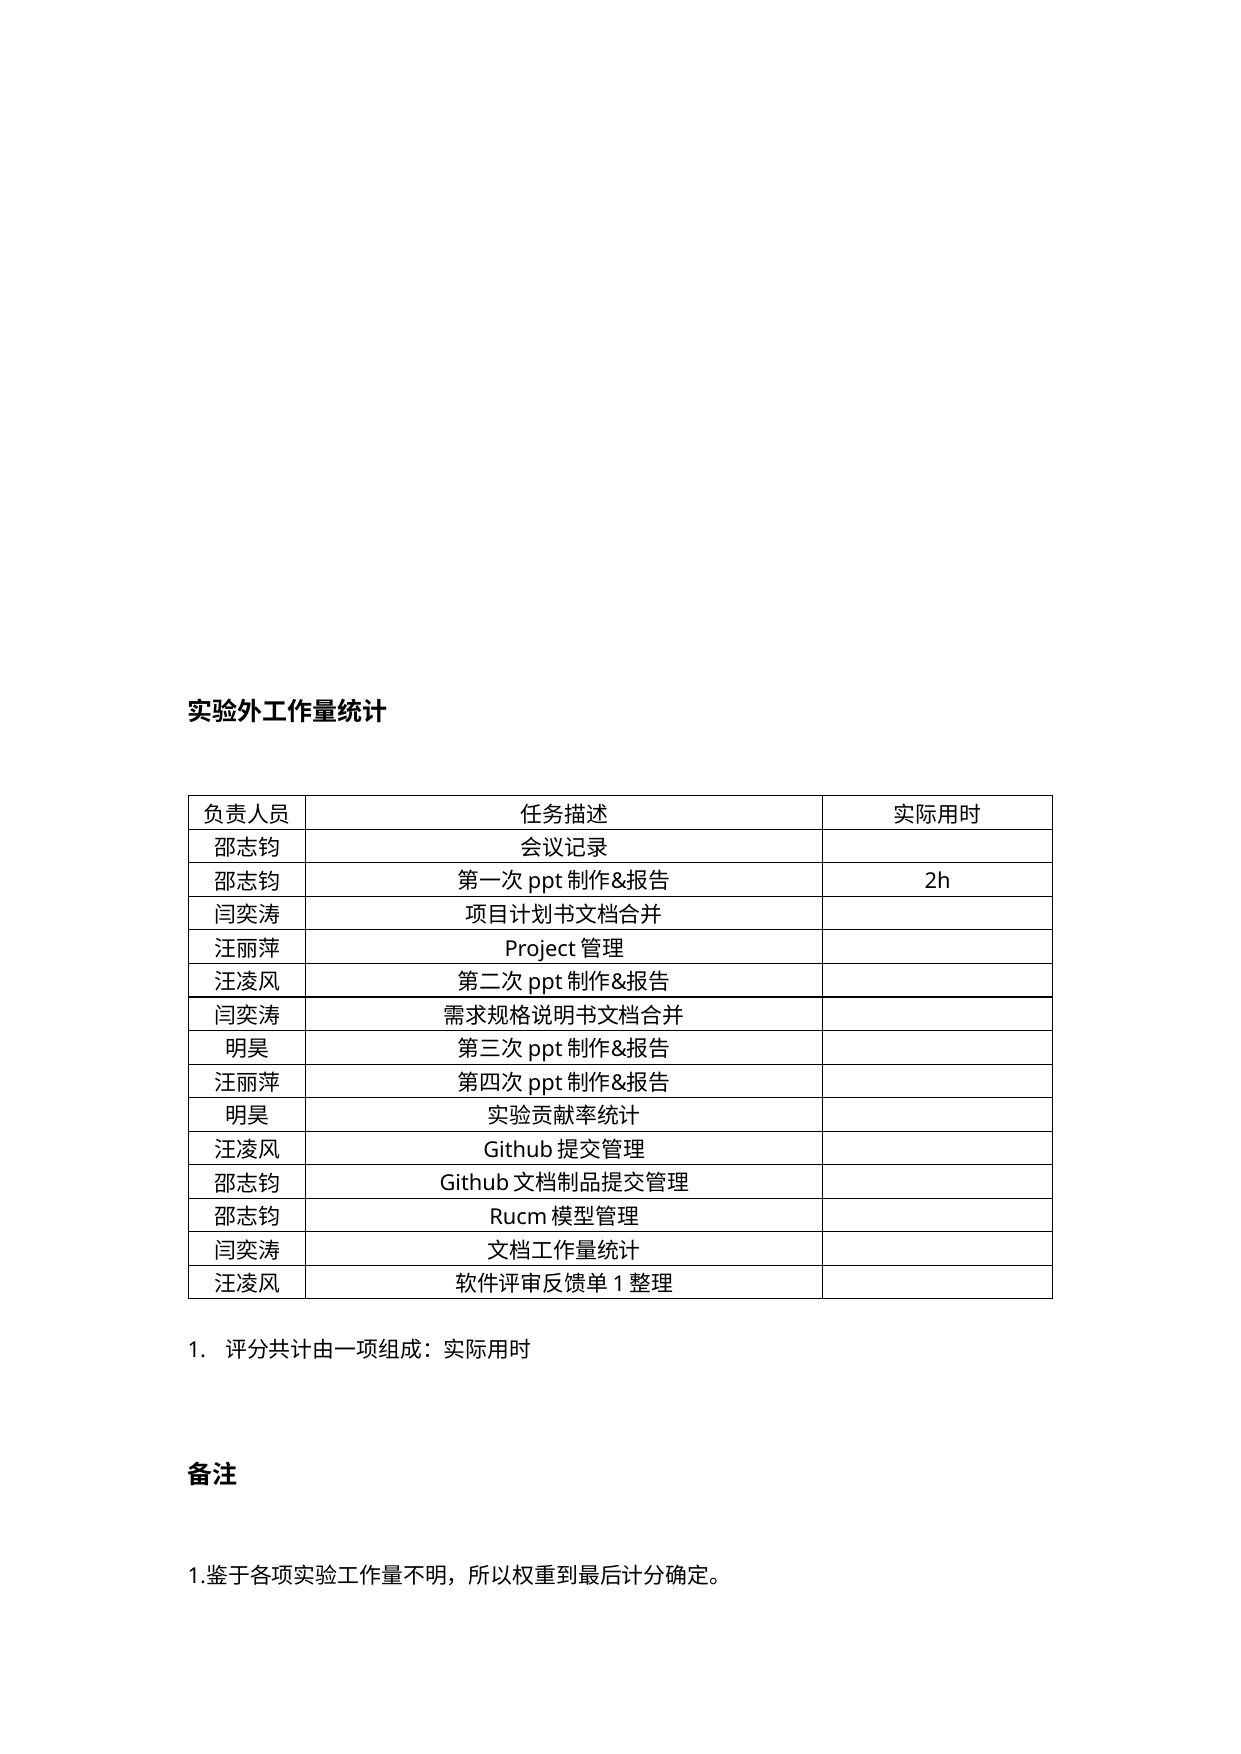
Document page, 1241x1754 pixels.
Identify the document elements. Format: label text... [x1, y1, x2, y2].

table_cell 汪凌风 [189, 1266, 305, 1298]
table_cell 邵志钧 [189, 830, 305, 862]
table_header 负责人员 [189, 796, 305, 829]
table_cell [823, 1165, 1052, 1198]
table_cell 汪丽萍 [189, 1065, 305, 1097]
table_cell 第三次ppt制作&报告 [306, 1031, 822, 1063]
table_cell [823, 1098, 1052, 1131]
table_cell 第一次ppt制作&报告 [306, 863, 822, 896]
table_cell [823, 1199, 1052, 1231]
table_cell 明昊 [189, 1098, 305, 1131]
table_cell 文档工作量统计 [306, 1232, 822, 1265]
text 1.鉴于各项实验工作量不明，所以权重到最后计分确定。 [187, 1558, 1053, 1591]
table_header 实际用时 [823, 796, 1052, 829]
table_cell 项目计划书文档合并 [306, 897, 822, 929]
table_cell 汪丽萍 [189, 930, 305, 963]
table_cell 闫奕涛 [189, 1232, 305, 1265]
table_cell [823, 1132, 1052, 1164]
table_cell 闫奕涛 [189, 998, 305, 1030]
table_cell 2h [823, 863, 1052, 896]
table_cell [823, 998, 1052, 1030]
table_cell 软件评审反馈单1整理 [306, 1266, 822, 1298]
table_cell 实验贡献率统计 [306, 1098, 822, 1131]
table_cell 汪凌风 [189, 1132, 305, 1164]
table_cell 邵志钧 [189, 1199, 305, 1231]
table_cell 需求规格说明书文档合并 [306, 998, 822, 1030]
text 实验外工作量统计 [187, 677, 1053, 742]
table_cell [823, 1266, 1052, 1298]
table_cell [823, 830, 1052, 862]
table_cell 会议记录 [306, 830, 822, 862]
text 备注 [187, 1440, 1053, 1505]
table_cell [823, 1232, 1052, 1265]
table_cell Rucm模型管理 [306, 1199, 822, 1231]
table_cell Project管理 [306, 930, 822, 963]
table_cell 第二次ppt制作&报告 [306, 964, 822, 996]
table_cell 邵志钧 [189, 863, 305, 896]
table_header 任务描述 [306, 796, 822, 829]
table_cell [823, 1031, 1052, 1063]
table_cell [823, 964, 1052, 996]
table_cell 明昊 [189, 1031, 305, 1063]
table_cell 汪凌风 [189, 964, 305, 996]
list 评分共计由一项组成：实际用时 [187, 1332, 1053, 1364]
table_cell [823, 1065, 1052, 1097]
table_cell 邵志钧 [189, 1165, 305, 1198]
table_cell [823, 897, 1052, 929]
table_cell [823, 930, 1052, 963]
table_cell 第四次ppt制作&报告 [306, 1065, 822, 1097]
table_cell 闫奕涛 [189, 897, 305, 929]
table_cell Github文档制品提交管理 [306, 1165, 822, 1198]
table_cell Github提交管理 [306, 1132, 822, 1164]
